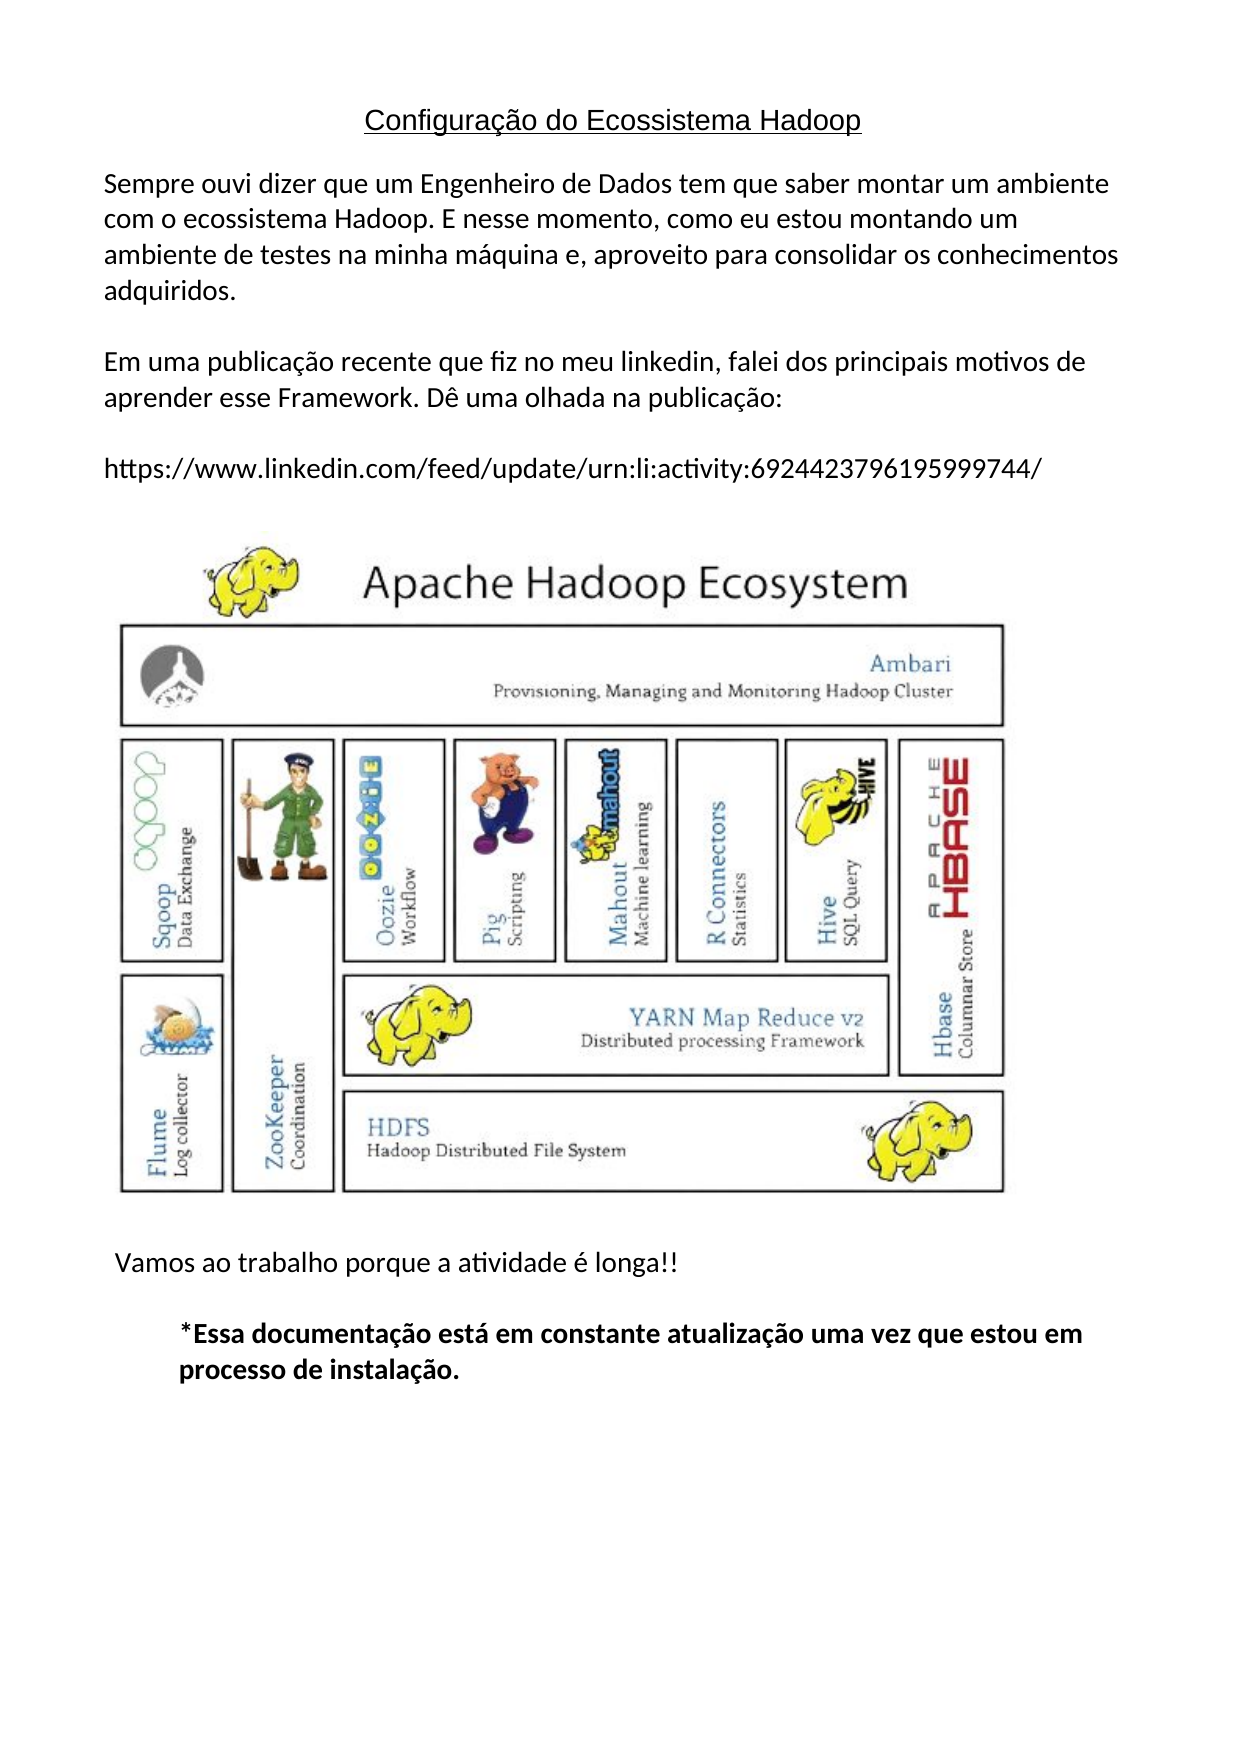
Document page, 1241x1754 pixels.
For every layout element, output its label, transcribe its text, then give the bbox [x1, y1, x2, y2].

picture [103, 531, 1018, 1199]
text https://www.linkedin.com/feed/update/urn:li:activity:6924423796195999744/ [103, 450, 1122, 486]
text Vamos ao trabalho porque a atividade é longa!! [103, 1244, 1122, 1280]
text Configuração do Ecossistema Hadoop [103, 103, 1122, 137]
list *Essa documentação está em constante atualização uma vez que estou em processo de instalação. [178, 1315, 1122, 1387]
text Sempre ouvi dizer que um Engenheiro de Dados tem que saber montar um ambiente com o ecossistema Hadoop. E nesse momento, como eu estou montando um ambiente de testes na minha máquina e, aproveito para consolidar os conhecimentos adquiridos. [103, 165, 1122, 307]
text Em uma publicação recente que fiz no meu linkedin, falei dos principais motivos de aprender esse Framework. Dê uma olhada na publicação: [103, 343, 1122, 414]
